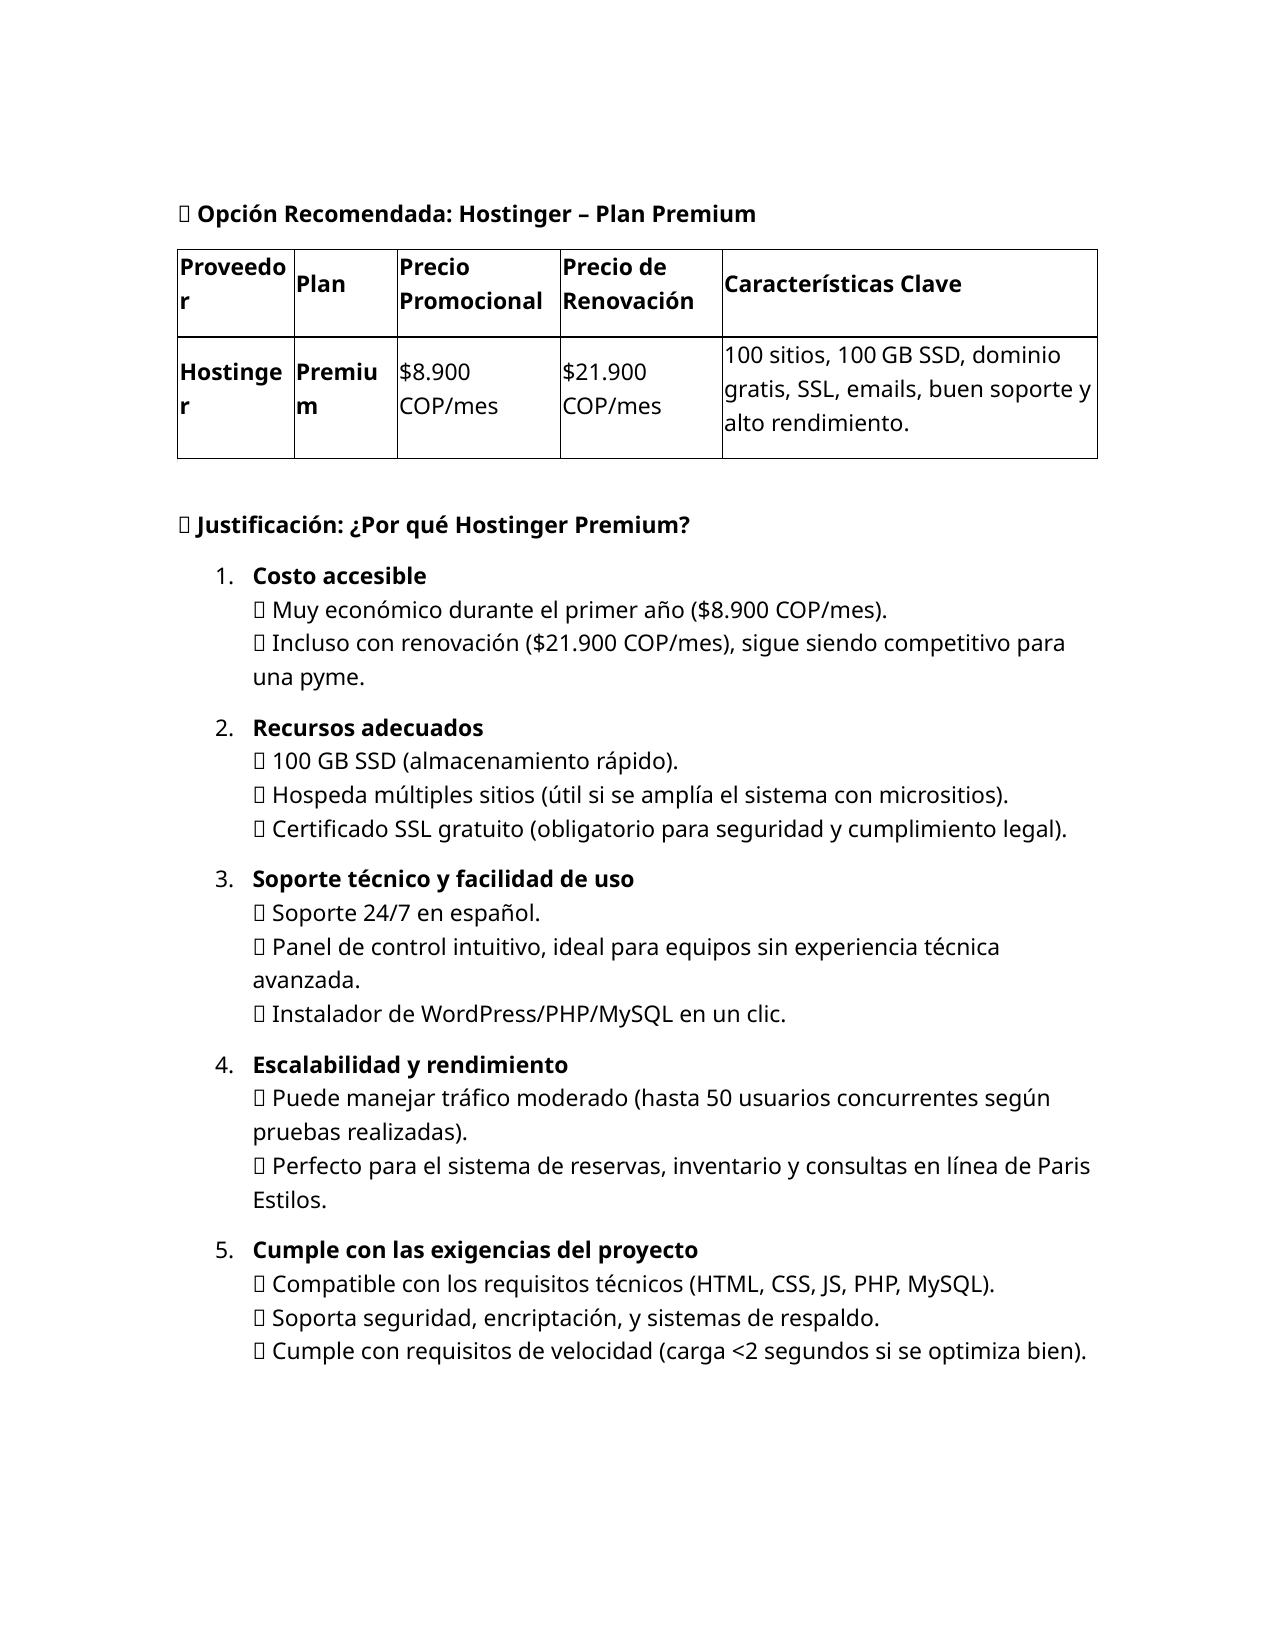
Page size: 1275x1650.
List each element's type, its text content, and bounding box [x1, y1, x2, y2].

list Escalabilidad y rendimiento 🔹 Puede manejar tráfico moderado (hasta 50 usuarios concurrentes según pruebas realizadas). 🔹 Perfecto para el sistema de reservas, inventario y consultas en línea de Paris Estilos. [215, 1049, 1098, 1215]
list Costo accesible 🔹 Muy económico durante el primer año ($8.900 COP/mes). 🔹 Incluso con renovación ($21.900 COP/mes), sigue siendo competitivo para una pyme. [215, 560, 1098, 692]
list Soporte técnico y facilidad de uso 🔹 Soporte 24/7 en español. 🔹 Panel de control intuitivo, ideal para equipos sin experiencia técnica avanzada. 🔹 Instalador de WordPress/PHP/MySQL en un clic. [215, 863, 1098, 1029]
table_cell $8.900 COP/mes [398, 338, 560, 458]
list Recursos adecuados 🔹 100 GB SSD (almacenamiento rápido). 🔹 Hospeda múltiples sitios (útil si se amplía el sistema con micrositios). 🔹 Certificado SSL gratuito (obligatorio para seguridad y cumplimiento legal). [215, 712, 1098, 844]
table_header Características Clave [723, 250, 1097, 336]
table_cell $21.900 COP/mes [561, 338, 722, 458]
table_cell Hostinger [178, 338, 294, 458]
table_cell Premium [295, 338, 397, 458]
table_header Plan [295, 250, 397, 336]
text ✅ Opción Recomendada: Hostinger – Plan Premium [177, 198, 1098, 229]
text 📌 Justificación: ¿Por qué Hostinger Premium? [177, 509, 1098, 541]
table_cell 100 sitios, 100 GB SSD, dominio gratis, SSL, emails, buen soporte y alto rendimiento. [723, 338, 1097, 458]
table_header Precio de Renovación [561, 250, 722, 336]
table_header Precio Promocional [398, 250, 560, 336]
list Cumple con las exigencias del proyecto 🔹 Compatible con los requisitos técnicos (HTML, CSS, JS, PHP, MySQL). 🔹 Soporta seguridad, encriptación, y sistemas de respaldo. 🔹 Cumple con requisitos de velocidad (carga <2 segundos si se optimiza bien). [215, 1234, 1098, 1367]
table_header Proveedor [178, 250, 294, 336]
